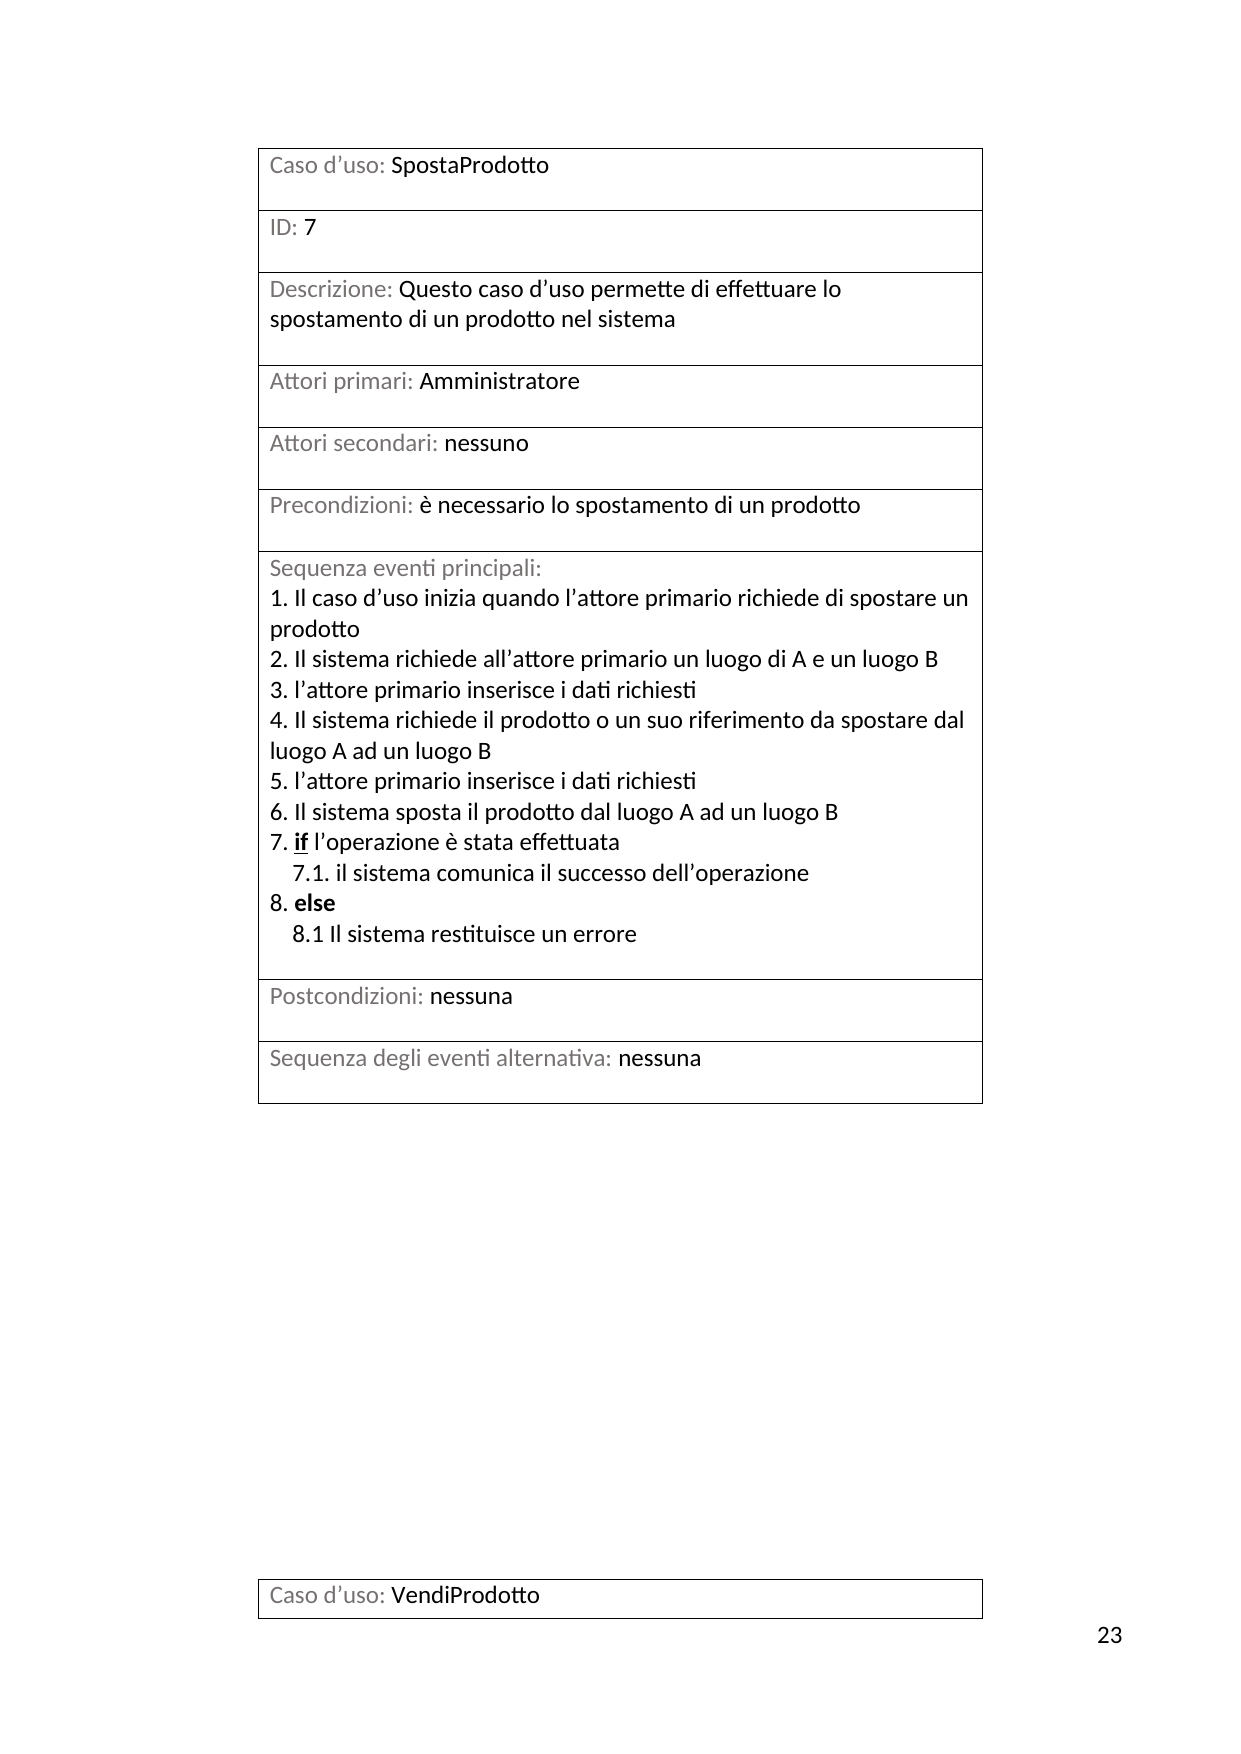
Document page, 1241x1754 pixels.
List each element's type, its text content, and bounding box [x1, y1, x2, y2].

table_cell Attori secondari: nessuno [259, 428, 982, 489]
table_cell ID: 7 [259, 211, 982, 272]
table_cell Postcondizioni: nessuna [259, 980, 982, 1041]
table_cell Sequenza degli eventi alternativa: nessuna [259, 1042, 982, 1103]
table_cell Descrizione: Questo caso d’uso permette di effettuare lo spostamento di un prodotto nel sistema [259, 273, 982, 364]
table_cell Sequenza eventi principali: 1. Il caso d’uso inizia quando l’attore primario richiede di spostare un prodotto 2. Il sistema richiede all’attore primario un luogo di A e un luogo B 3. l’attore primario inserisce i dati richiesti 4. Il sistema richiede il prodotto o un suo riferimento da spostare dal luogo A ad un luogo B 5. l’attore primario inserisce i dati richiesti 6. Il sistema sposta il prodotto dal luogo A ad un luogo B 7. if l’operazione è stata effettuata 7.1. il sistema comunica il successo dell’operazione 8. else 8.1 Il sistema restituisce un errore [259, 552, 982, 979]
table_cell Attori primari: Amministratore [259, 366, 982, 427]
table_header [259, 1580, 982, 1618]
table_header Caso d’uso: SpostaProdotto [259, 149, 982, 210]
table_cell Precondizioni: è necessario lo spostamento di un prodotto [259, 490, 982, 551]
